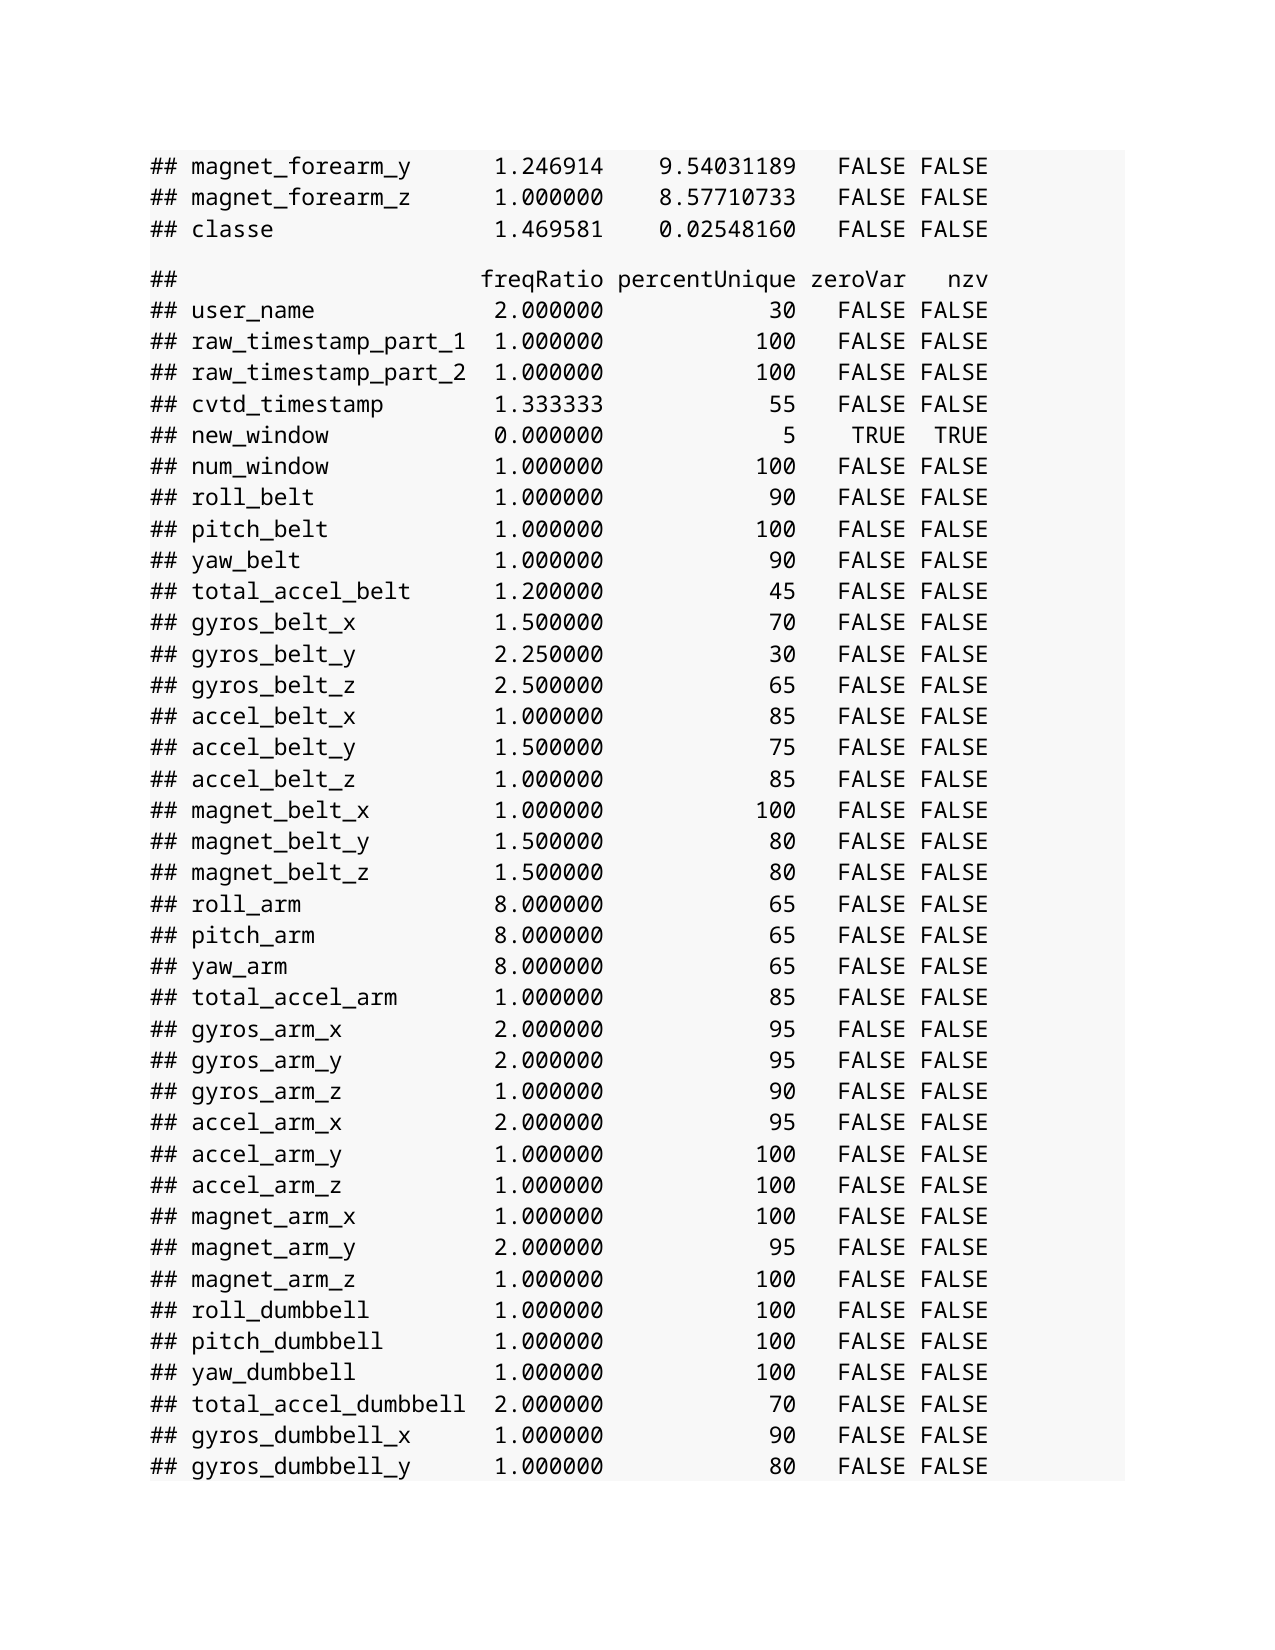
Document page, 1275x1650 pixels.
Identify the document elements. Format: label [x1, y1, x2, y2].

text [150, 262, 1125, 1481]
text [150, 150, 1125, 244]
